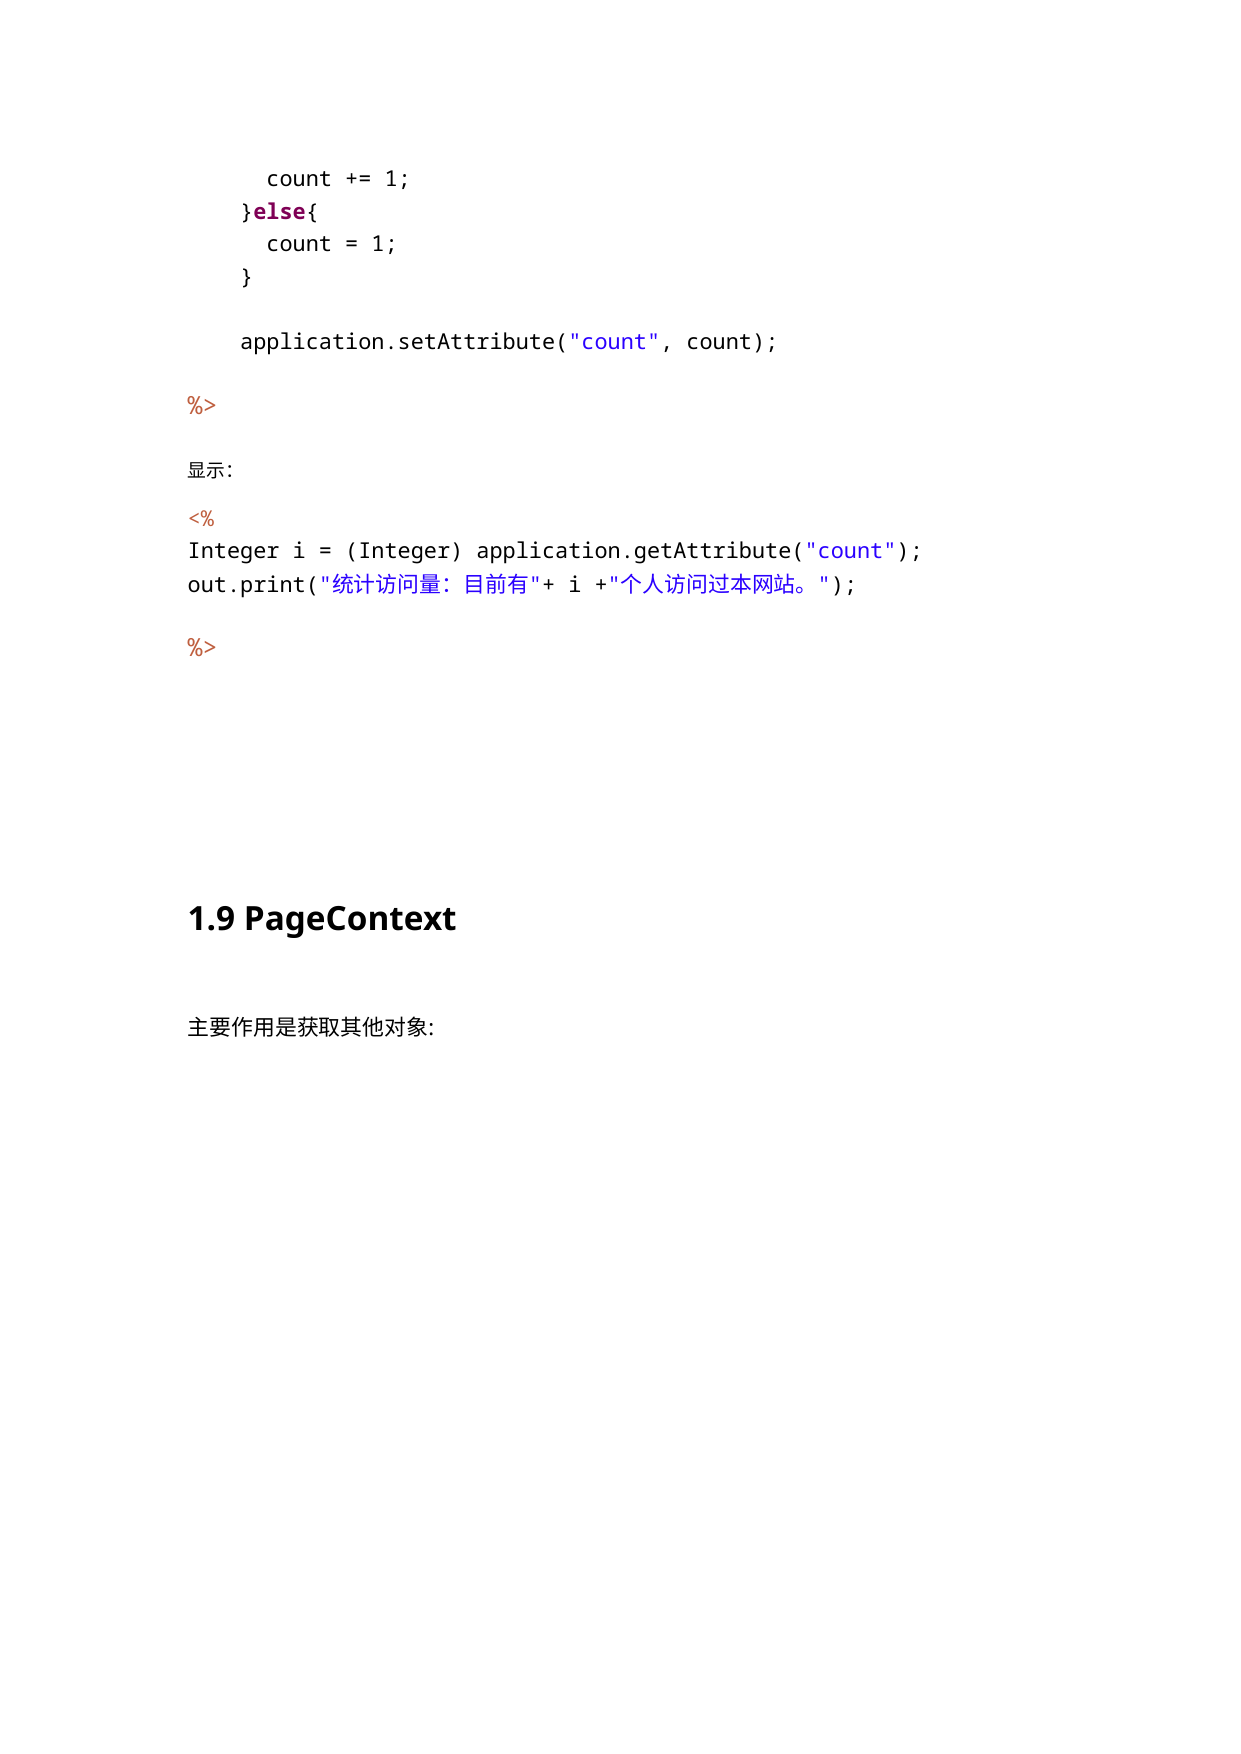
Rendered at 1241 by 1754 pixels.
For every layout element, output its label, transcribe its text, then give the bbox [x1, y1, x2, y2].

subtitle 1.9 PageContext [187, 885, 1053, 950]
text <% [187, 501, 1053, 534]
text %> [187, 614, 1053, 679]
text 显示： [187, 453, 1053, 486]
text Integer i = (Integer) application.getAttribute("count"); [187, 534, 1053, 566]
text } [187, 259, 1053, 292]
text count = 1; [187, 227, 1053, 259]
text application.setAttribute("count", count); [187, 324, 1053, 357]
text 主要作用是获取其他对象: [187, 1010, 1053, 1042]
text %> [187, 373, 1053, 438]
text count += 1; [187, 162, 1053, 194]
text out.print("统计访问量：目前有"+ i +"个人访问过本网站。"); [187, 566, 1053, 599]
text }else{ [187, 194, 1053, 227]
